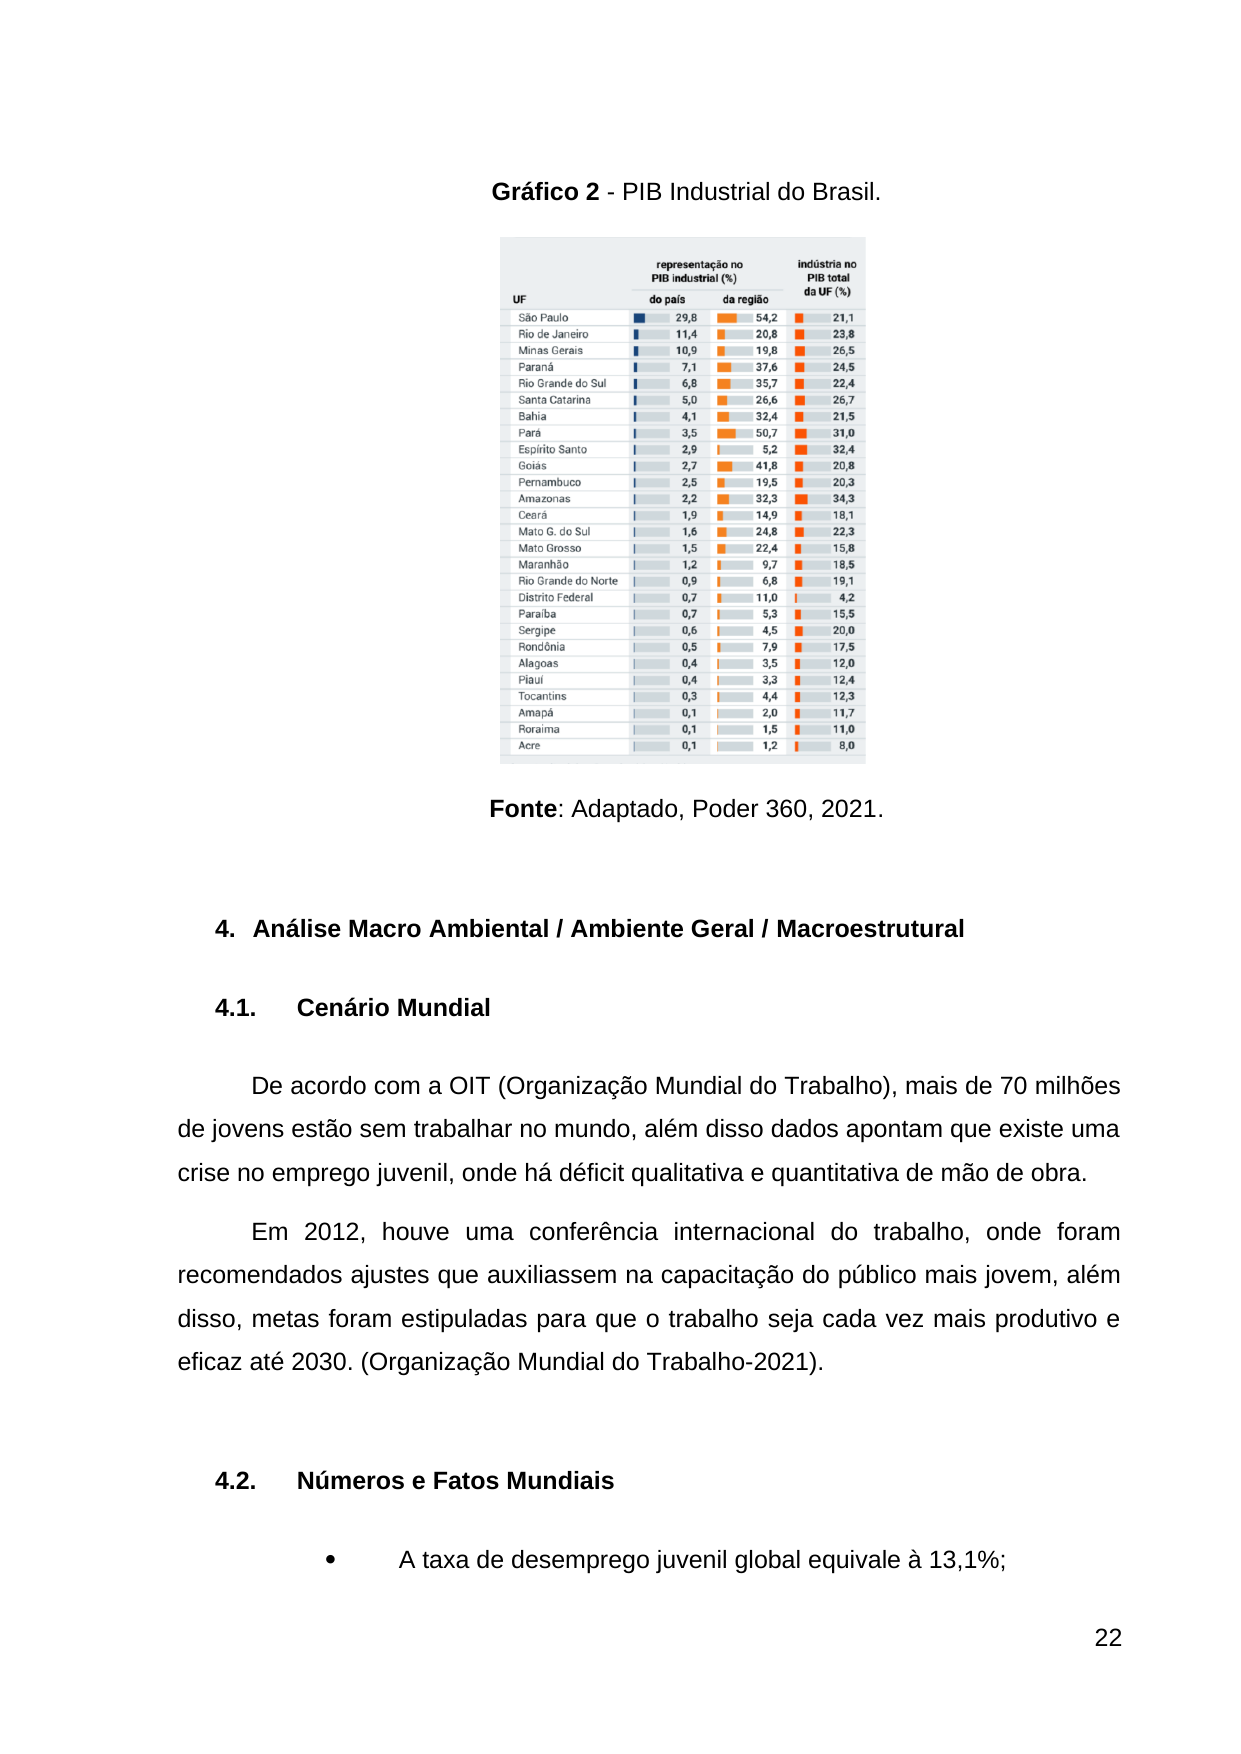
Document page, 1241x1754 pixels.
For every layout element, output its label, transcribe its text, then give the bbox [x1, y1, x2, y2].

list Análise Macro Ambiental / Ambiente Geral / Macroestrutural [215, 914, 1122, 943]
subtitle Cenário Mundial [215, 993, 1122, 1021]
text Em 2012, houve uma conferência internacional do trabalho, onde foram recomendados ajustes que auxiliassem na capacitação do público mais jovem, além disso, metas foram estipuladas para que o trabalho seja cada vez mais produtivo e eficaz até 2030. (Organização Mundial do Trabalho-2021). [177, 1217, 1122, 1376]
subtitle Números e Fatos Mundiais [215, 1466, 1122, 1495]
text De acordo com a OIT (Organização Mundial do Trabalho), mais de 70 milhões de jovens estão sem trabalhar no mundo, além disso dados apontam que existe uma crise no emprego juvenil, onde há déficit qualitativa e quantitativa de mão de obra. [177, 1071, 1122, 1186]
picture [500, 237, 866, 764]
text Fonte: Adaptado, Poder 360, 2021. [177, 794, 1122, 823]
text Gráfico 2 - PIB Industrial do Brasil. [177, 177, 1122, 206]
list A taxa de desemprego juvenil global equivale à 13,1%; [252, 1545, 1122, 1574]
